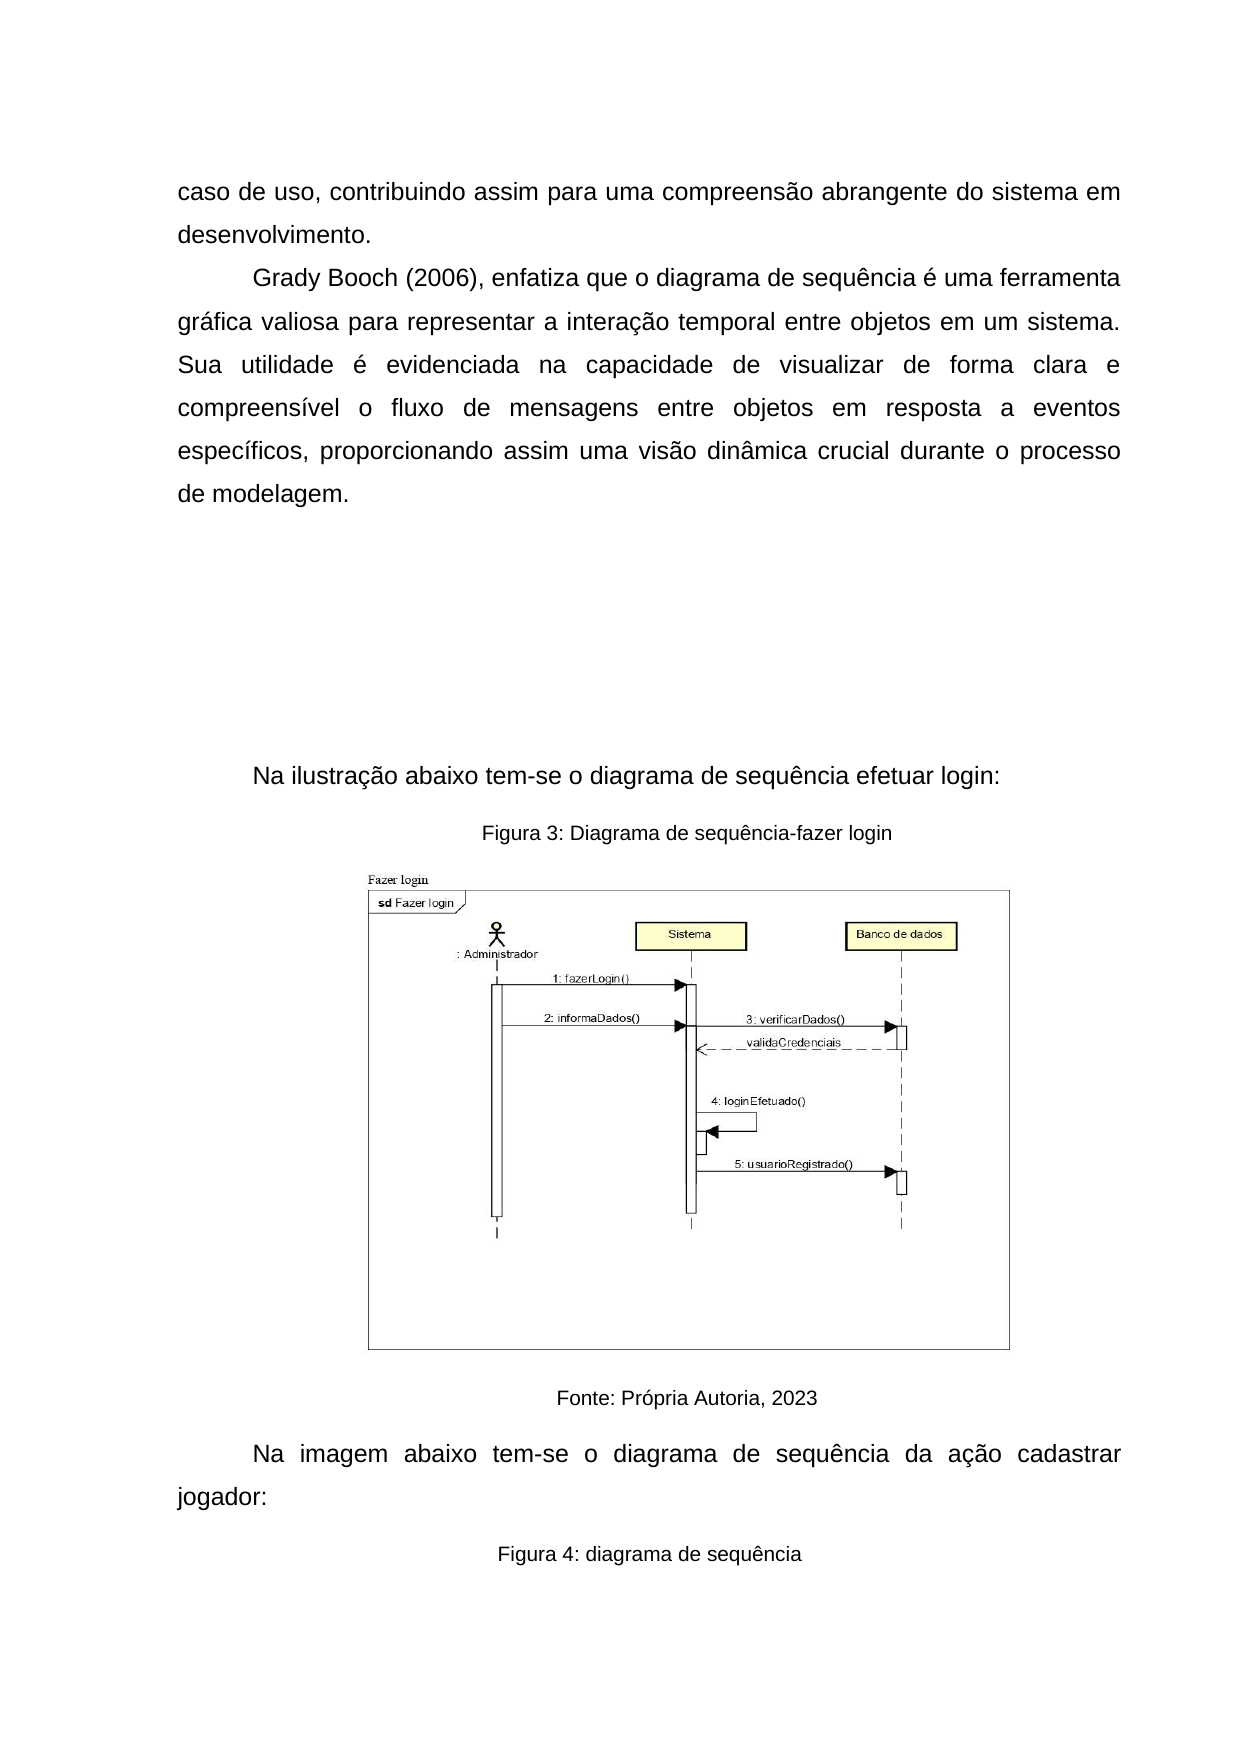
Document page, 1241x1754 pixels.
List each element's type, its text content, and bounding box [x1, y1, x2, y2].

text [177, 177, 1122, 249]
text Figura 4: diagrama de sequência [177, 1542, 1122, 1566]
text Na ilustração abaixo tem-se o diagrama de sequência efetuar login: [177, 761, 1122, 790]
text Fonte: Própria Autoria, 2023 [177, 1386, 1122, 1410]
picture [357, 873, 1018, 1355]
text Grady Booch (2006), enfatiza que o diagrama de sequência é uma ferramenta gráfica valiosa para representar a interação temporal entre objetos em um sistema. Sua utilidade é evidenciada na capacidade de visualizar de forma clara e compreensível o fluxo de mensagens entre objetos em resposta a eventos específicos, proporcionando assim uma visão dinâmica crucial durante o processo de modelagem. [177, 263, 1122, 508]
text Na imagem abaixo tem-se o diagrama de sequência da ação cadastrar jogador: [177, 1439, 1122, 1511]
text Figura 3: Diagrama de sequência-fazer login [177, 821, 1122, 845]
